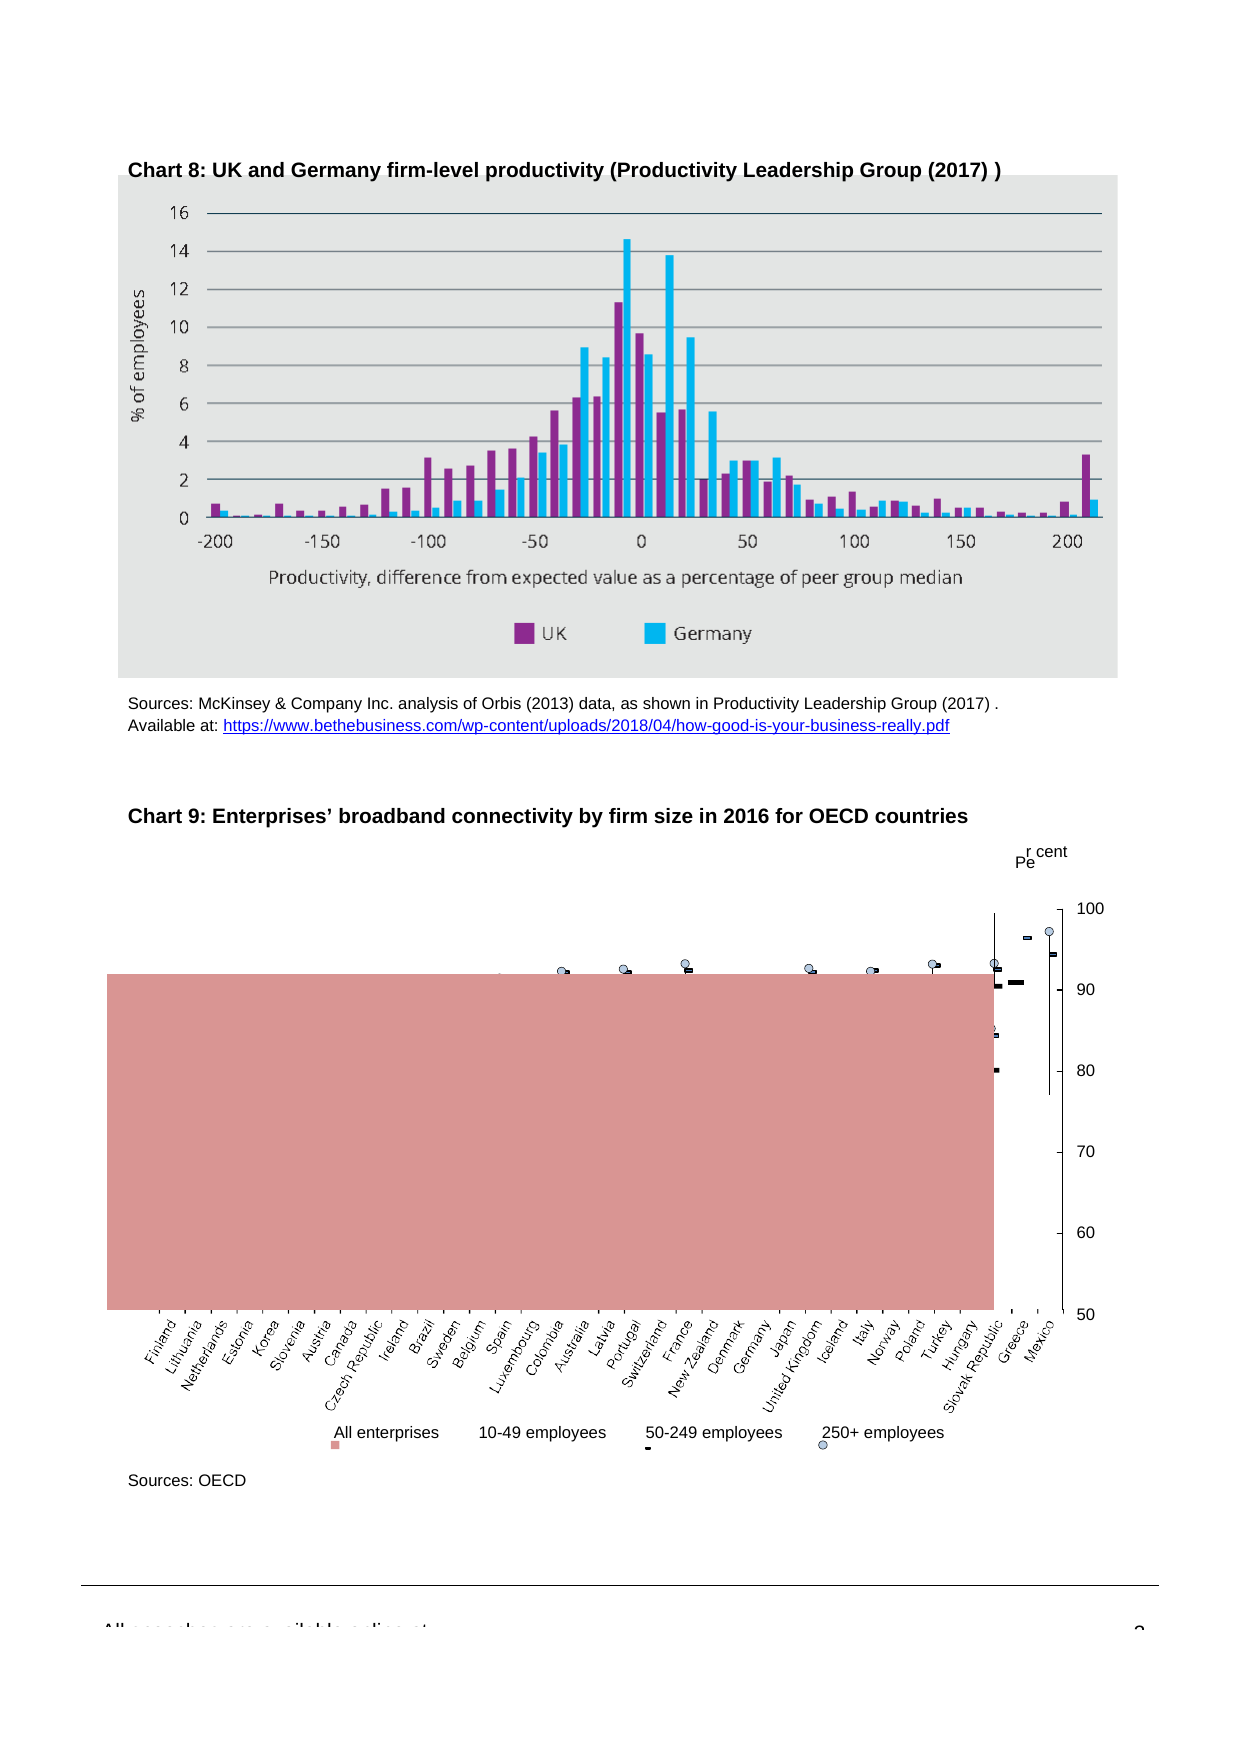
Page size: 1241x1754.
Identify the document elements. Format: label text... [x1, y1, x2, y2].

text 80 [1076, 1061, 1134, 1080]
text r cent [85, 842, 1067, 861]
picture [118, 175, 1118, 678]
text 50 [1076, 1304, 1134, 1323]
text 100 [1076, 899, 1134, 918]
text 60 [1076, 1223, 1134, 1242]
picture [144, 1309, 1064, 1413]
text 70 [1076, 1142, 1134, 1161]
text 90 [1076, 980, 1134, 999]
